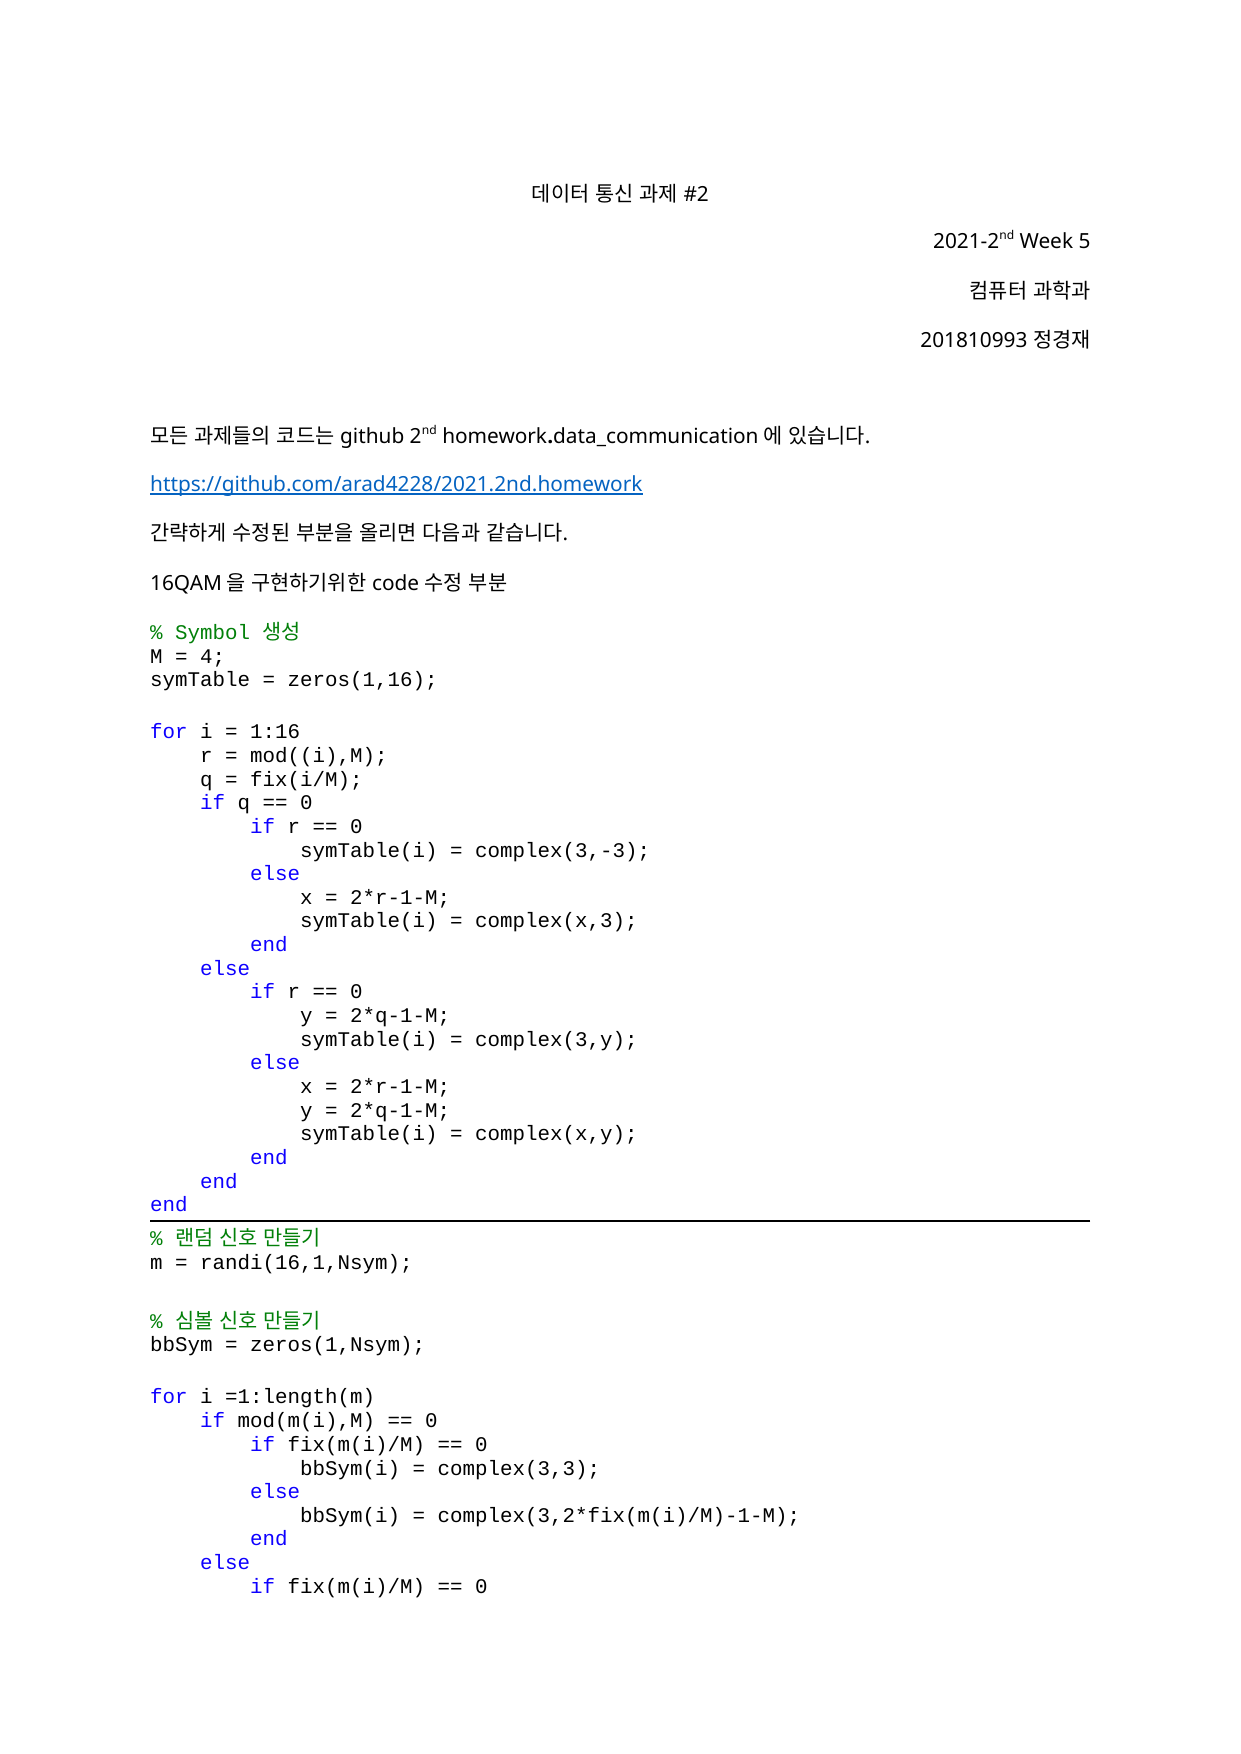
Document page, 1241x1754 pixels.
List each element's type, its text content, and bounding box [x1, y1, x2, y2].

text 모든 과제들의 코드는 github 2nd homework.data_communication에 있습니다. [150, 420, 1090, 450]
text 16QAM을 구현하기위한 code 수정 부분 [150, 566, 1090, 596]
text bbSym(i) = complex(3,3); [150, 1457, 1090, 1481]
text else [150, 863, 1090, 887]
text M = 4; [150, 646, 1090, 669]
text if r == 0 [150, 981, 1090, 1005]
text if mod(m(i),M) == 0 [150, 1410, 1090, 1434]
text 201810993 정경재 [150, 323, 1090, 353]
text symTable(i) = complex(3,y); [150, 1029, 1090, 1052]
text https://github.com/arad4228/2021.2nd.homework [150, 469, 1090, 498]
text else [150, 1481, 1090, 1505]
text % 심볼 신호 만들기 [150, 1304, 1090, 1334]
text x = 2*r-1-M; [150, 1076, 1090, 1100]
text else [150, 958, 1090, 981]
text % Symbol 생성 [150, 615, 1090, 646]
text end [150, 1194, 1090, 1220]
text r = mod((i),M); [150, 745, 1090, 769]
text end [150, 1528, 1090, 1552]
text symTable(i) = complex(3,-3); [150, 839, 1090, 863]
text bbSym(i) = complex(3,2*fix(m(i)/M)-1-M); [150, 1505, 1090, 1528]
text y = 2*q-1-M; [150, 1005, 1090, 1029]
text q = fix(i/M); [150, 769, 1090, 792]
text if q == 0 [150, 792, 1090, 816]
text 간략하게 수정된 부분을 올리면 다음과 같습니다. [150, 516, 1090, 547]
text % 랜덤 신호 만들기 [150, 1222, 1090, 1252]
text symTable(i) = complex(x,y); [150, 1123, 1090, 1147]
text else [150, 1052, 1090, 1076]
text if fix(m(i)/M) == 0 [150, 1576, 1090, 1599]
text 데이터 통신 과제 #2 [150, 177, 1090, 207]
text bbSym = zeros(1,Nsym); [150, 1334, 1090, 1358]
text x = 2*r-1-M; [150, 887, 1090, 911]
text end [150, 934, 1090, 958]
text for i =1:length(m) [150, 1387, 1090, 1410]
text symTable(i) = complex(x,3); [150, 911, 1090, 934]
text else [150, 1552, 1090, 1576]
text 컴퓨터 과학과 [150, 274, 1090, 304]
text if fix(m(i)/M) == 0 [150, 1434, 1090, 1457]
text symTable = zeros(1,16); [150, 669, 1090, 693]
text if r == 0 [150, 816, 1090, 839]
text m = randi(16,1,Nsym); [150, 1252, 1090, 1276]
text for i = 1:16 [150, 721, 1090, 745]
text end [150, 1147, 1090, 1171]
text 2021-2nd Week 5 [150, 227, 1090, 255]
text end [150, 1171, 1090, 1194]
text y = 2*q-1-M; [150, 1100, 1090, 1123]
